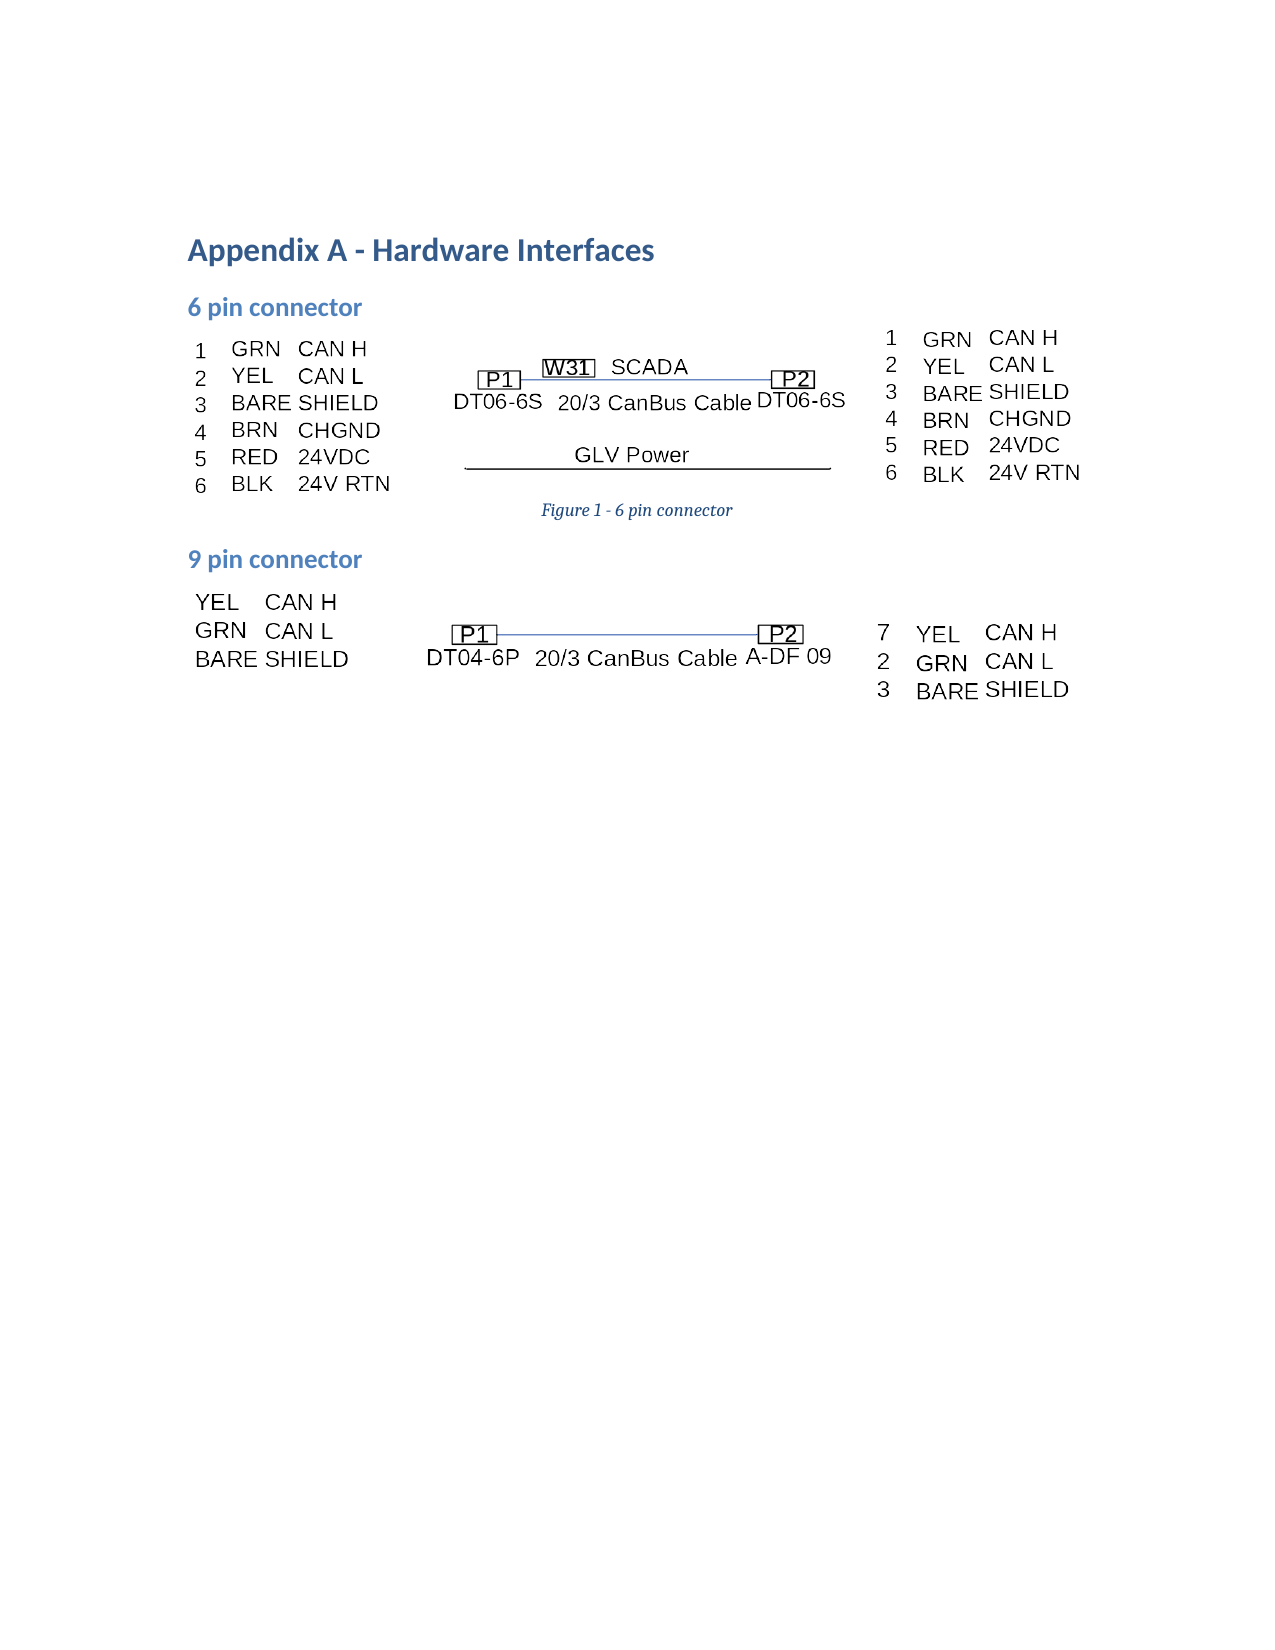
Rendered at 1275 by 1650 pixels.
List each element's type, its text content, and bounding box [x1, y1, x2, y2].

subtitle 6 pin connector [187, 290, 1087, 323]
subtitle 9 pin connector [187, 542, 1087, 575]
subtitle Appendix A - Hardware Interfaces [187, 229, 1087, 269]
text Figure 1 - 6 pin connector [187, 500, 1087, 521]
